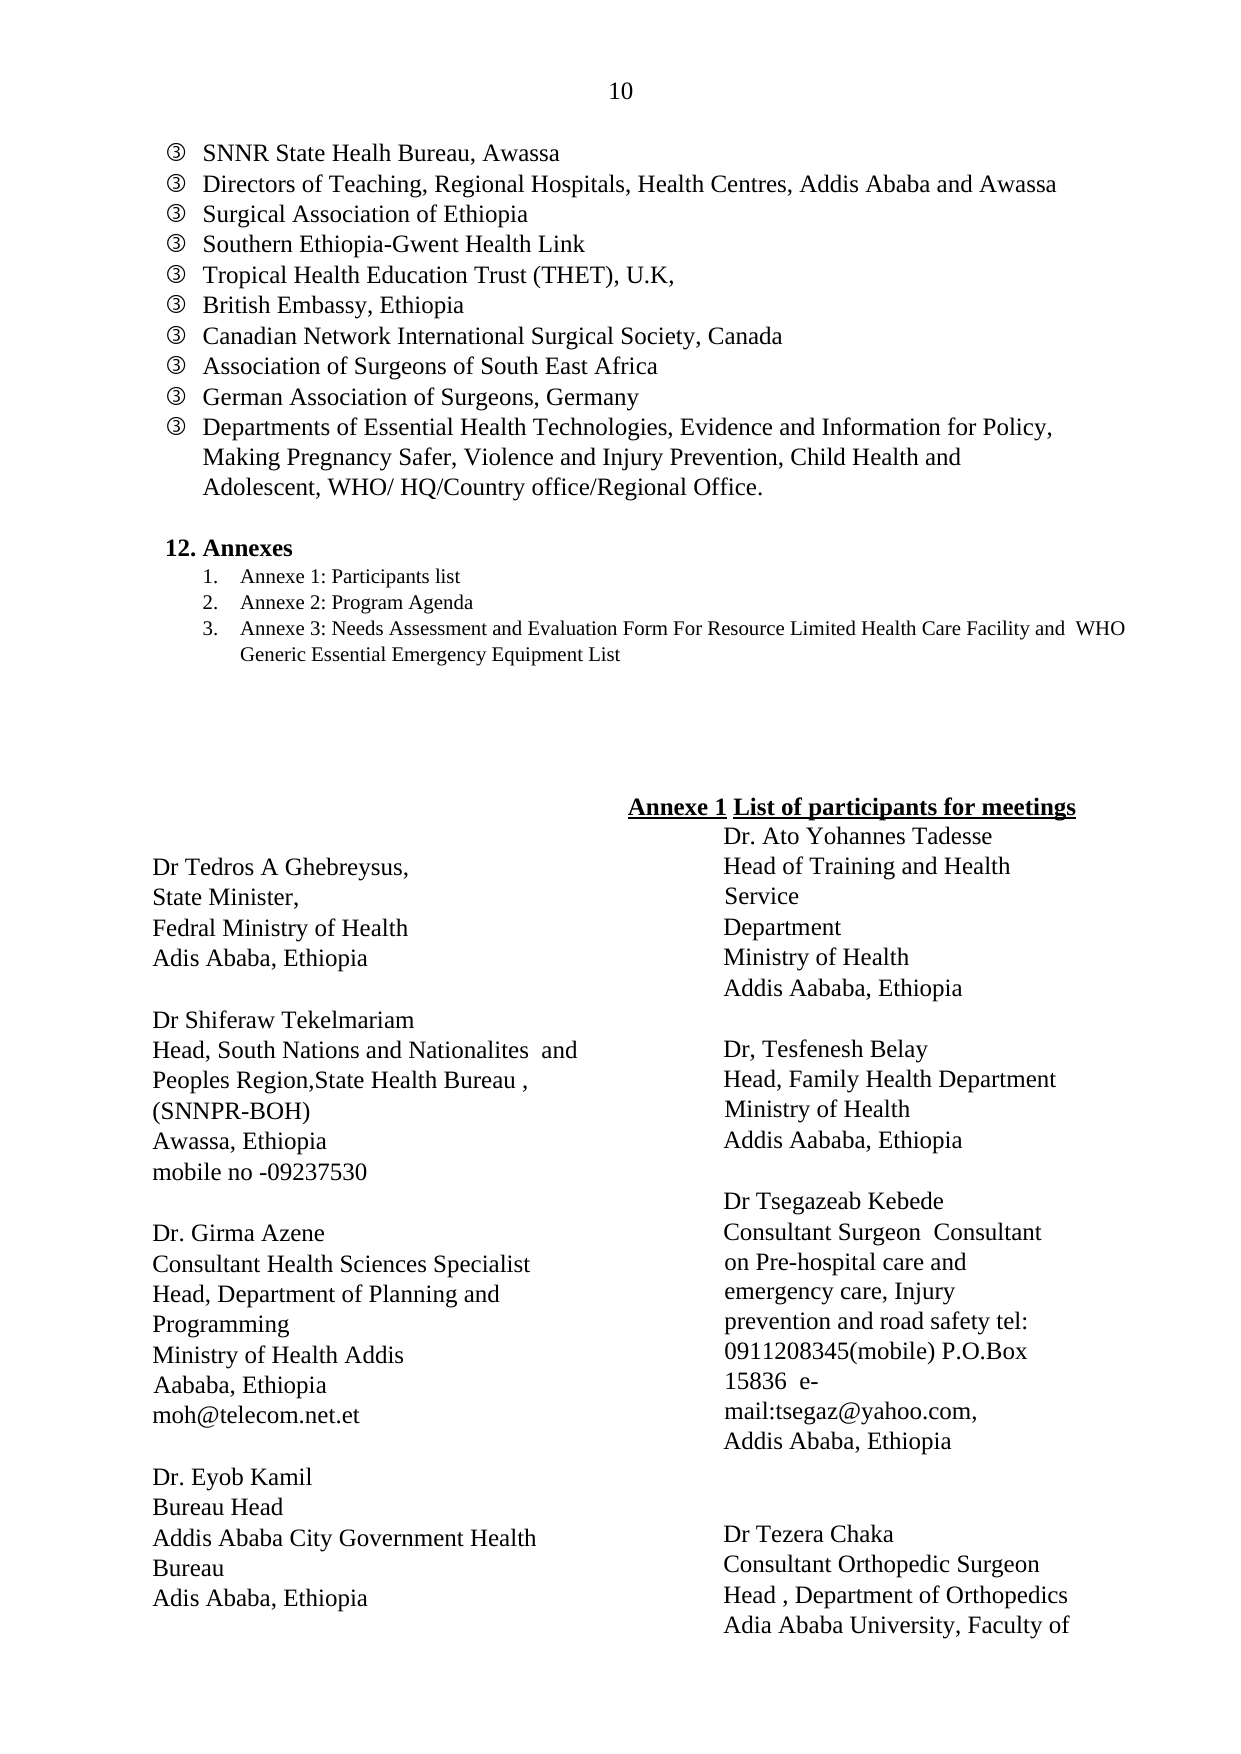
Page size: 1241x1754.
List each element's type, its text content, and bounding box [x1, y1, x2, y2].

text Addis Aababa, Ethiopia [723, 973, 1076, 1001]
text Consultant Surgeon Consultant on Pre-hospital care and emergency care, Injury prevention and road safety tel: 0911208345(mobile) P.O.Box 15836 e-mail:tsegaz@yahoo.com, [723, 1217, 1067, 1425]
text Dr. Ato Yohannes Tadesse [723, 821, 1076, 850]
text Dr. Girma Azene [152, 1218, 554, 1247]
text 12. Annexes [165, 533, 1172, 562]
text Bureau [152, 1553, 554, 1582]
text Addis Ababa, Ethiopia [723, 1426, 1076, 1455]
text Ministry of Health Addis Aababa, Ethiopia [152, 1340, 440, 1399]
list Surgical Association of Ethiopia [165, 199, 1076, 228]
text Ministry of Health [723, 942, 1076, 971]
text Dr, Tesfenesh Belay [723, 1034, 1076, 1063]
text Dr Tsegazeab Kebede [723, 1186, 1076, 1215]
text Dr Tedros A Ghebreysus, [152, 852, 554, 881]
text Programming [152, 1309, 554, 1338]
text Head , Department of Orthopedics [723, 1580, 1172, 1608]
list Annexe 3: Needs Assessment and Evaluation Form For Resource Limited Health Care Facility and WHO Generic Essential Emergency Equipment List [202, 616, 1126, 666]
list Southern Ethiopia-Gwent Health Link [165, 229, 1076, 258]
list SNNR State Healh Bureau, Awassa [165, 138, 1076, 167]
text Fedral Ministry of Health [152, 913, 554, 942]
text Annexe 1 List of participants for meetings [449, 792, 1076, 821]
text Consultant Health Sciences Specialist [152, 1249, 649, 1277]
text Adis Ababa, Ethiopia [152, 943, 554, 972]
list Association of Surgeons of South East Africa [165, 351, 1076, 380]
text State Minister, [152, 882, 554, 911]
text Dr. Eyob Kamil [152, 1462, 554, 1491]
text (SNNPR-BOH) [152, 1096, 554, 1125]
text Head, Family Health Department Ministry of Health [723, 1064, 1076, 1123]
text Awassa, Ethiopia [152, 1126, 554, 1155]
text Peoples Region,State Health Bureau , [152, 1066, 649, 1094]
list Annexe 1: Participants list [202, 564, 1126, 588]
text Head, South Nations and Nationalites and [152, 1035, 649, 1064]
list German Association of Surgeons, Germany [165, 382, 1076, 410]
text Department [723, 912, 1076, 941]
list Annexe 2: Program Agenda [202, 590, 1126, 614]
text Adia Ababa University, Faculty of [723, 1610, 1172, 1639]
list British Embassy, Ethiopia [165, 290, 1076, 319]
text Addis Ababa City Government Health [152, 1523, 649, 1551]
text Consultant Orthopedic Surgeon [723, 1549, 1172, 1578]
list Canadian Network International Surgical Society, Canada [165, 321, 1076, 349]
text Adis Ababa, Ethiopia [152, 1583, 554, 1612]
text Head, Department of Planning and [152, 1279, 554, 1308]
list Directors of Teaching, Regional Hospitals, Health Centres, Addis Ababa and Awassa [165, 169, 1076, 197]
text moh@telecom.net.et [152, 1400, 554, 1429]
text Bureau Head [152, 1492, 554, 1521]
text Dr Tezera Chaka [723, 1519, 1076, 1548]
text Head of Training and Health Service [723, 851, 1076, 910]
list Tropical Health Education Trust (THET), U.K, [165, 260, 1076, 289]
text Addis Aababa, Ethiopia [723, 1125, 1076, 1153]
list Departments of Essential Health Technologies, Evidence and Information for Policy, Making Pregnancy Safer, Violence and Injury Prevention, Child Health and Adolescent, WHO/ HQ/Country office/Regional Office. [165, 412, 1076, 501]
text Dr Shiferaw Tekelmariam [152, 1005, 554, 1033]
text mobile no -09237530 [152, 1157, 554, 1186]
